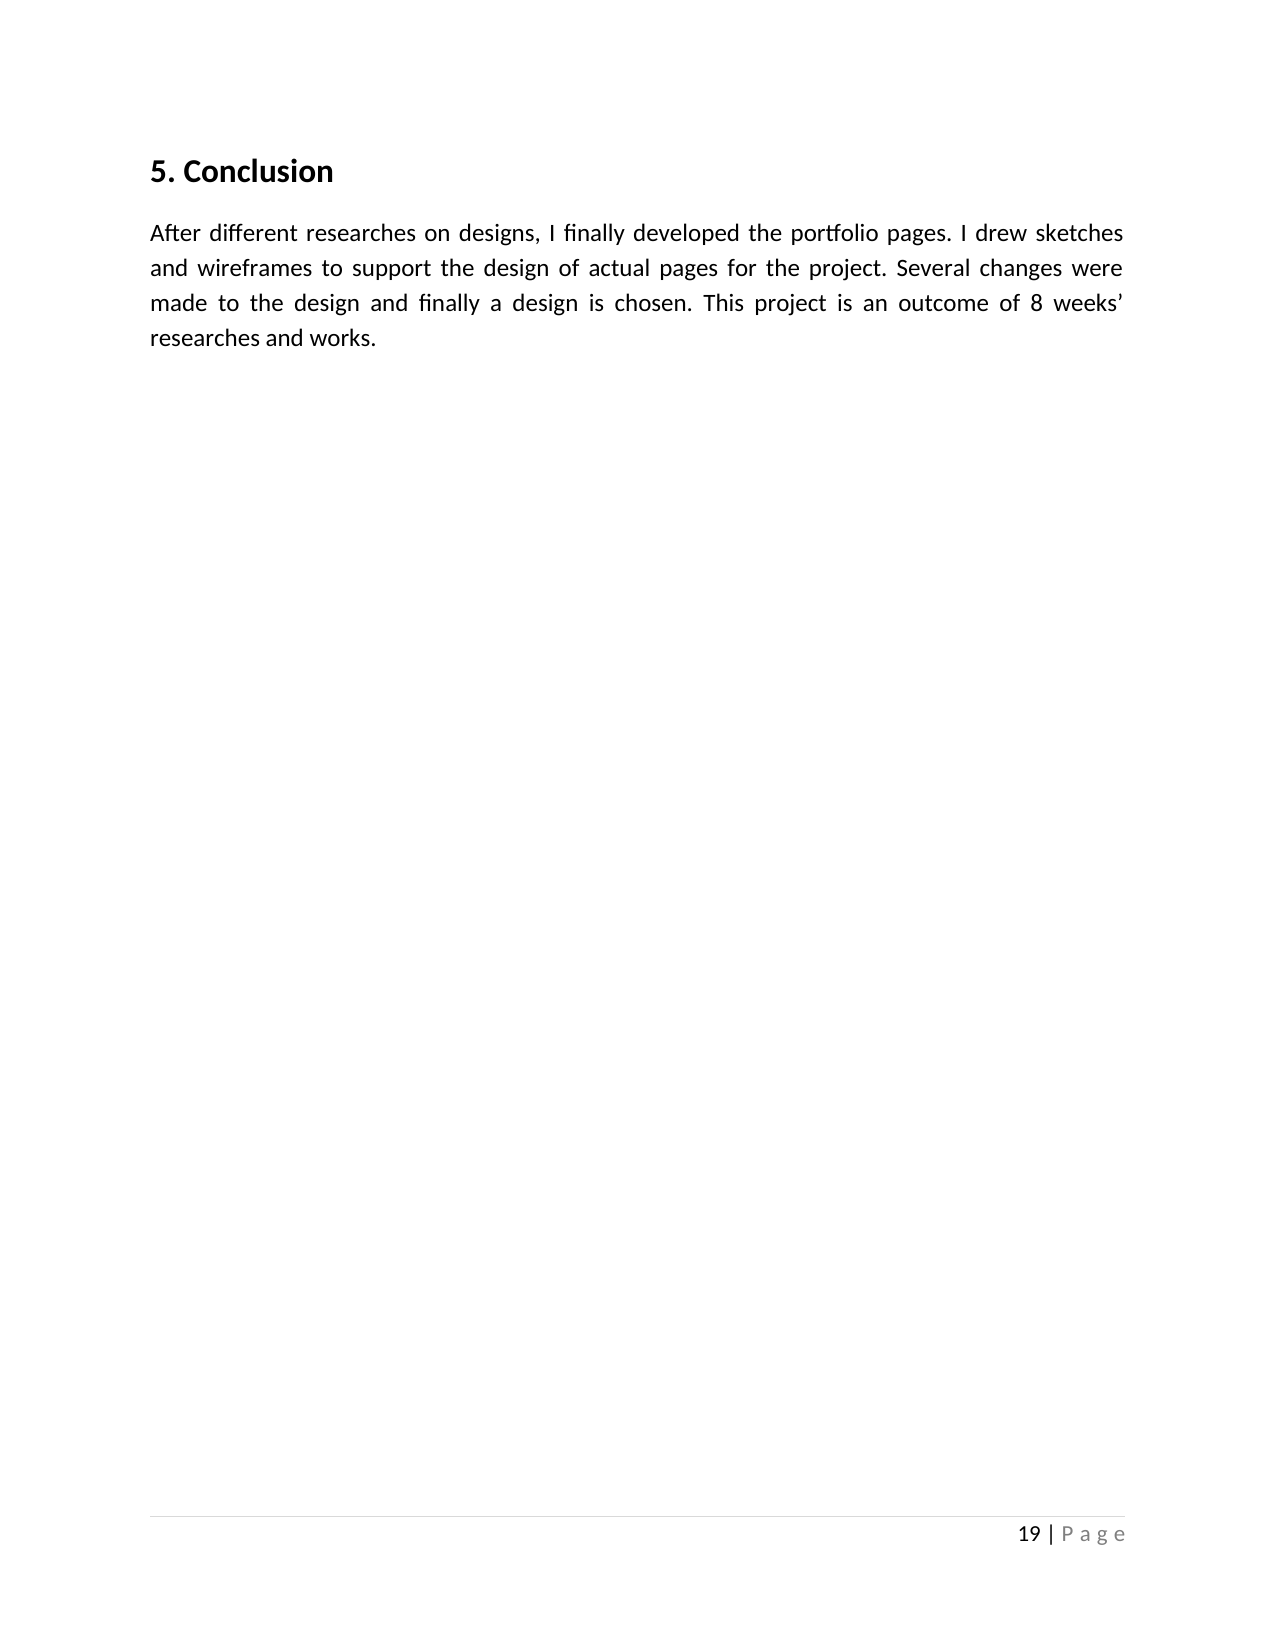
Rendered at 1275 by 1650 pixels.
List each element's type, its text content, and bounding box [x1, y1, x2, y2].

text 5. Conclusion [150, 150, 1125, 191]
text After different researches on designs, I finally developed the portfolio pages. I drew sketches and wireframes to support the design of actual pages for the project. Several changes were made to the design and finally a design is chosen. This project is an outcome of 8 weeks’ researches and works. [150, 218, 1125, 353]
